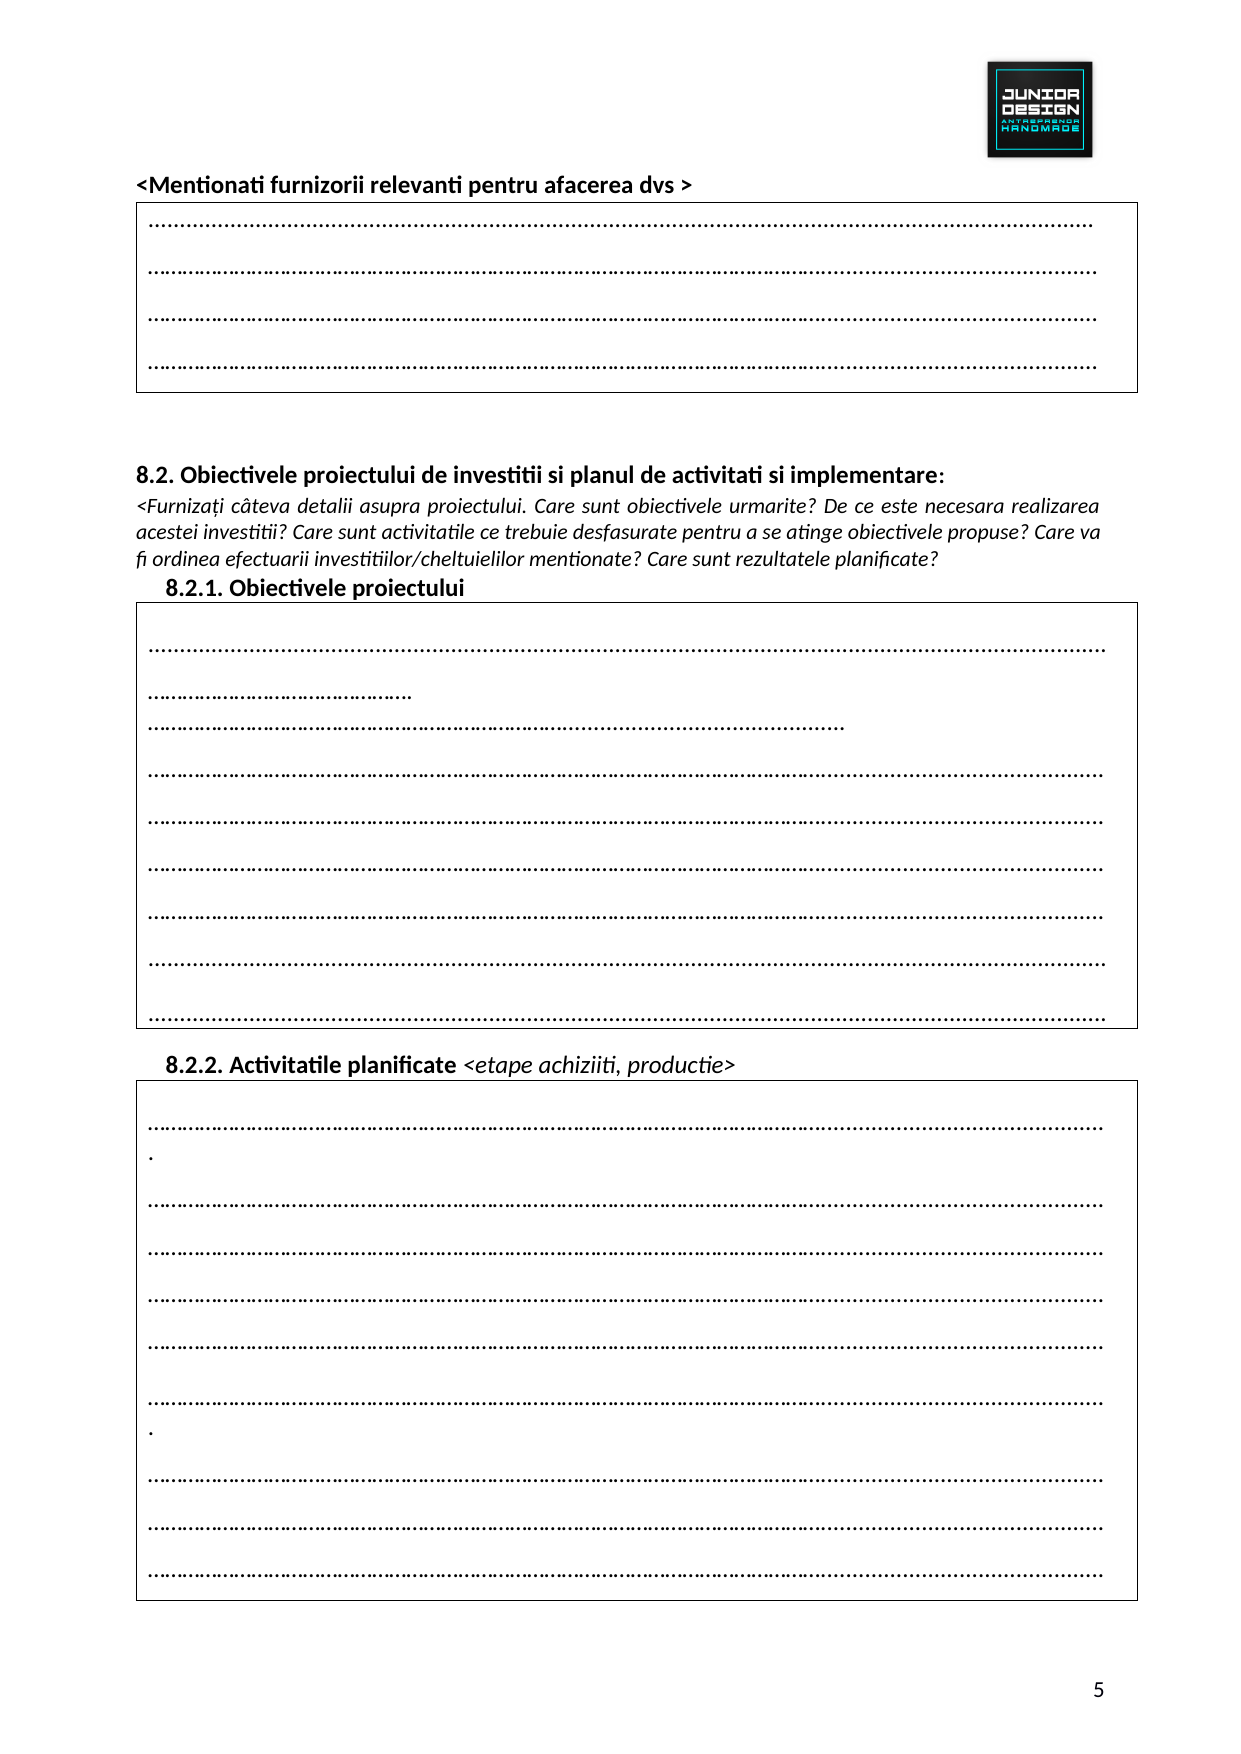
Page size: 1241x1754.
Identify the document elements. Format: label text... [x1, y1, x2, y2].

text 8.2.1. Obiectivele proiectului [165, 572, 1089, 602]
text 8.2. Obiectivele proiectului de investitii si planul de activitati si implementare: [136, 459, 1104, 489]
text <Furnizaţi câteva detalii asupra proiectului. Care sunt obiectivele urmarite? De ce este necesara realizarea acestei investitii? Care sunt activitatile ce trebuie desfasurate pentru a se atinge obiectivele propuse? Care va fi ordinea efectuarii investitiilor/cheltuielilor mentionate? Care sunt rezultatele planificate? [136, 492, 1104, 572]
table_header ...................................................................................................................................................... ………………………………………………………………………………………………………............................................ ………………………………………………………………………………………………………............................................ ………………………………………………………………………………………………………............................................ [137, 203, 1137, 392]
table_header ........................................................................................................................................................ ……………………………………….………………………………………………………………............................................. ………………………………………………………………………………………………………............................................. ………………………………………………………………………………………………………............................................. ………………………………………………………………………………………………………............................................. ………………………………………………………………………………………………………............................................. ........................................................................................................................................................ ........................................................................................................................................................ [137, 603, 1137, 1028]
text <Mentionati furnizorii relevanti pentru afacerea dvs > [136, 169, 1104, 200]
text 8.2.2. Activitatile planificate <etape achiziiti, productie> [165, 1049, 1089, 1080]
picture [975, 49, 1105, 170]
